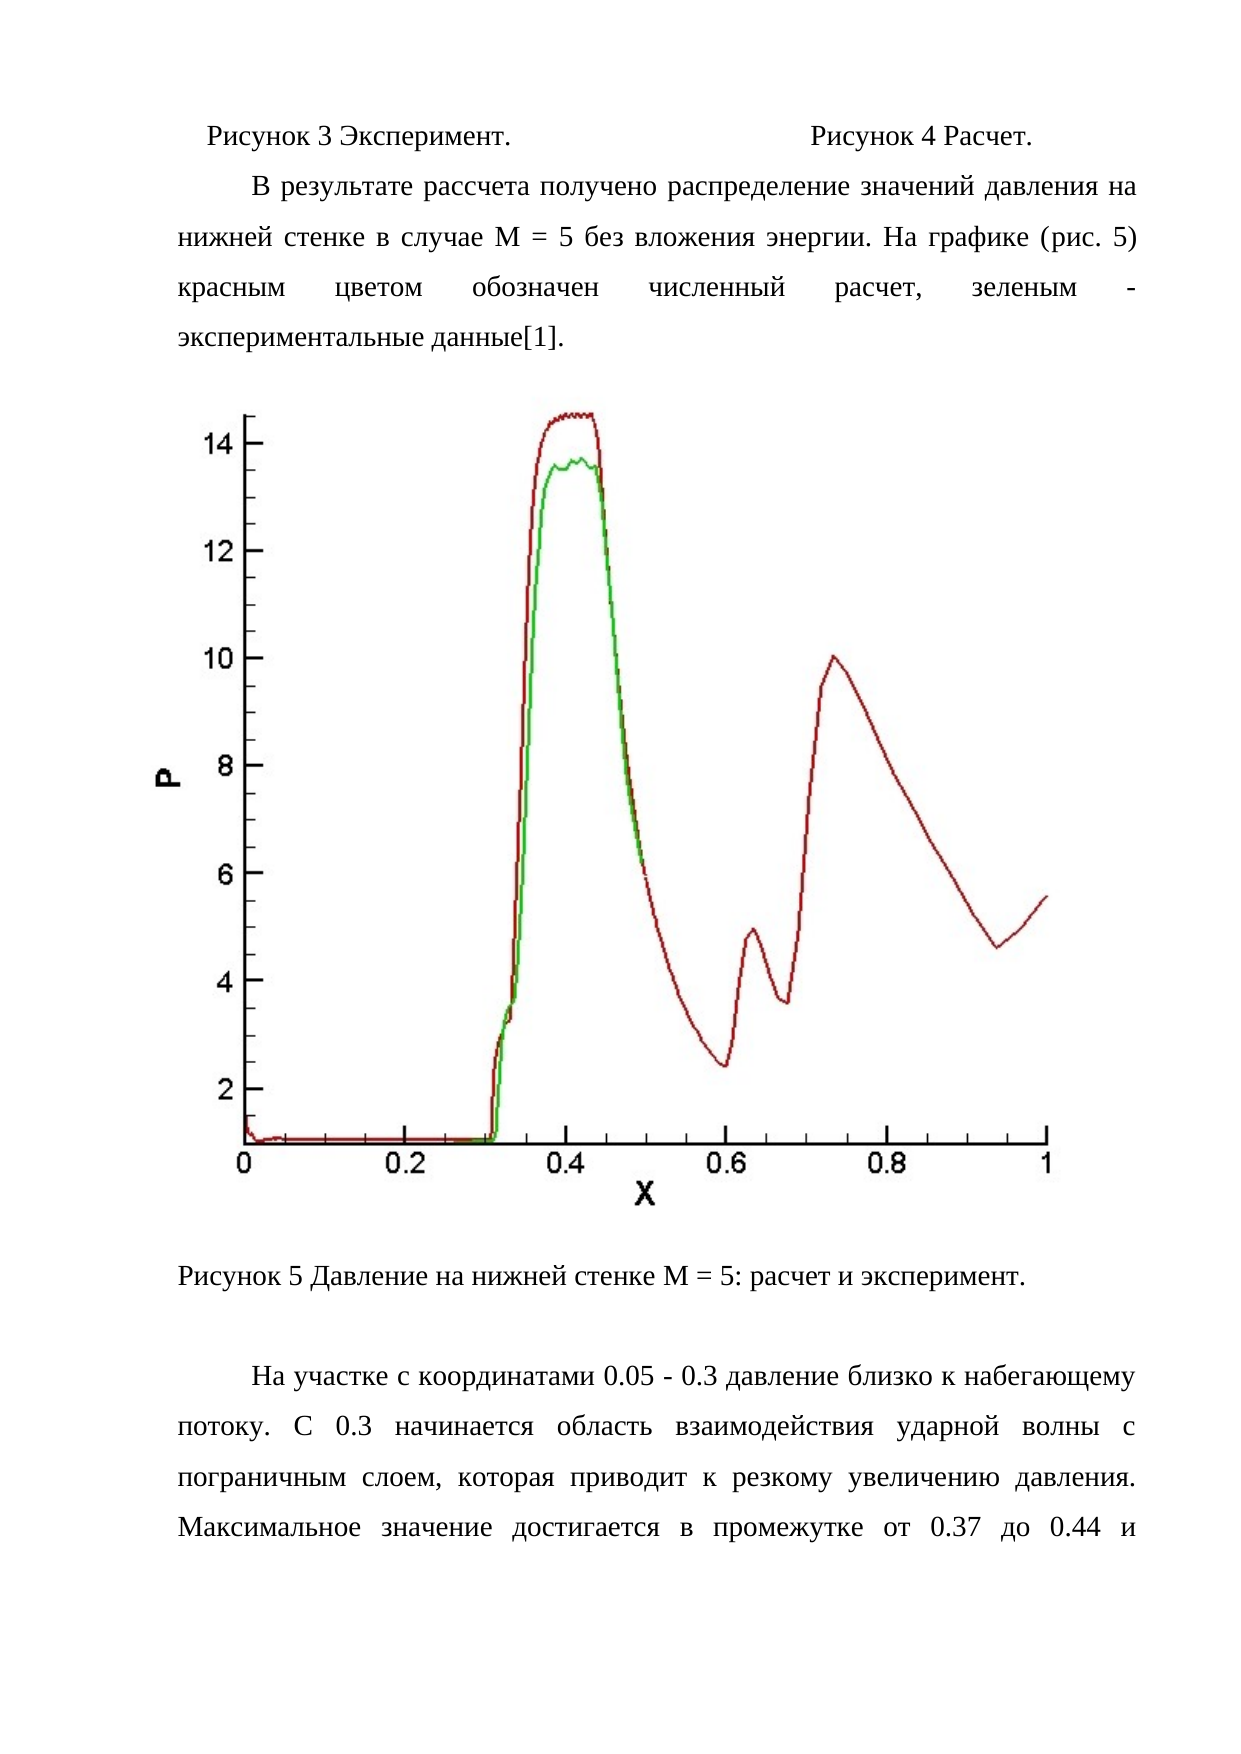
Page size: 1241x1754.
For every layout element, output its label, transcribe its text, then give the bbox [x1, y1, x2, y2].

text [177, 1358, 1137, 1543]
text Рисунок 3 Эксперимент. Рисунок 4 Расчет. [177, 118, 1137, 152]
picture [139, 374, 177, 1224]
text Рисунок 5 Давление на нижней стенке М = 5: расчет и эксперимент. [177, 370, 1137, 1291]
text В результате рассчета получено распределение значений давления на нижней стенке в случае М = 5 без вложения энергии. На графике (рис. 5) красным цветом обозначен численный расчет, зеленым - экспериментальные данные[1]. [177, 168, 1137, 353]
